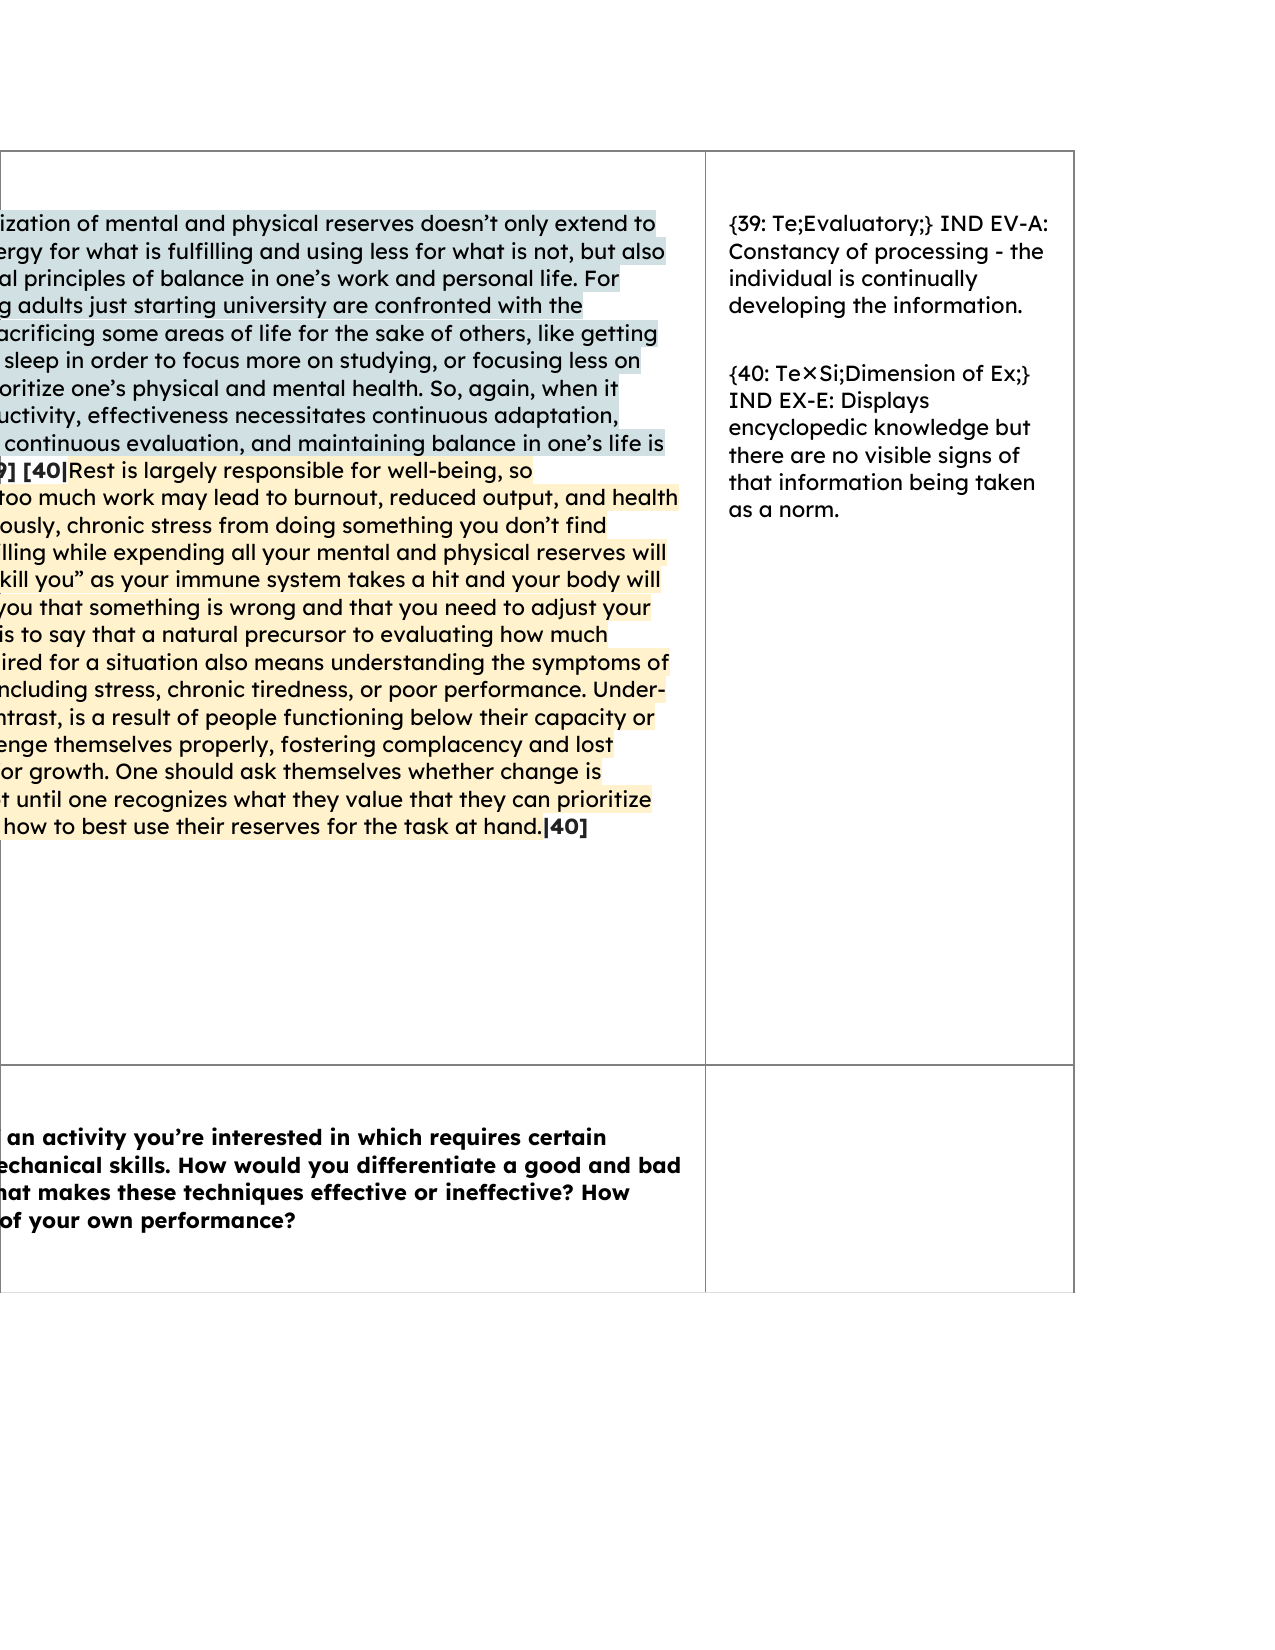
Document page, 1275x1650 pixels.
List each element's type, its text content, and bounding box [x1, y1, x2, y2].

table_cell {39: Te;Evaluatory;} IND EV-A: Constancy of processing - the individual is continually developing the information. {40: Te✕Si;Dimension of Ex;} IND EX-E: Displays encyclopedic knowledge but there are no visible signs of that information being taken as a norm. [706, 152, 1073, 1064]
table_cell [706, 1066, 1073, 1292]
table_cell [39|This prioritization of mental and physical reserves doesn’t only extend to using more energy for what is fulfilling and using less for what is not, but also includes general principles of balance in one’s work and personal life. For instance, young adults just starting university are confronted with the possibility of sacrificing some areas of life for the sake of others, like getting fewer hours of sleep in order to focus more on studying, or focusing less on studying to prioritize one’s physical and mental health. So, again, when it comes to productivity, effectiveness necessitates continuous adaptation, which requires continuous evaluation, and maintaining balance in one’s life is no different.|39] [40|Rest is largely responsible for well-being, so consequently, too much work may lead to burnout, reduced output, and health issues. No, seriously, chronic stress from doing something you don’t find personally fulfilling while expending all your mental and physical reserves will quite literally “kill you” as your immune system takes a hit and your body will physically tell you that something is wrong and that you need to adjust your priorities. This is to say that a natural precursor to evaluating how much activity is required for a situation also means understanding the symptoms of overexertion, including stress, chronic tiredness, or poor performance. Under-exertion, in contrast, is a result of people functioning below their capacity or failing to challenge themselves properly, fostering complacency and lost opportunities for growth. One should ask themselves whether change is needed. It’s not until one recognizes what they value that they can prioritize and strategize how to best use their reserves for the task at hand.|40] [1, 152, 705, 1064]
table_cell Te-E. Think of an activity you’re interested in which requires certain physical or mechanical skills. How would you differentiate a good and bad technique? What makes these techniques effective or ineffective? How aware of you of your own performance? [1, 1066, 705, 1292]
